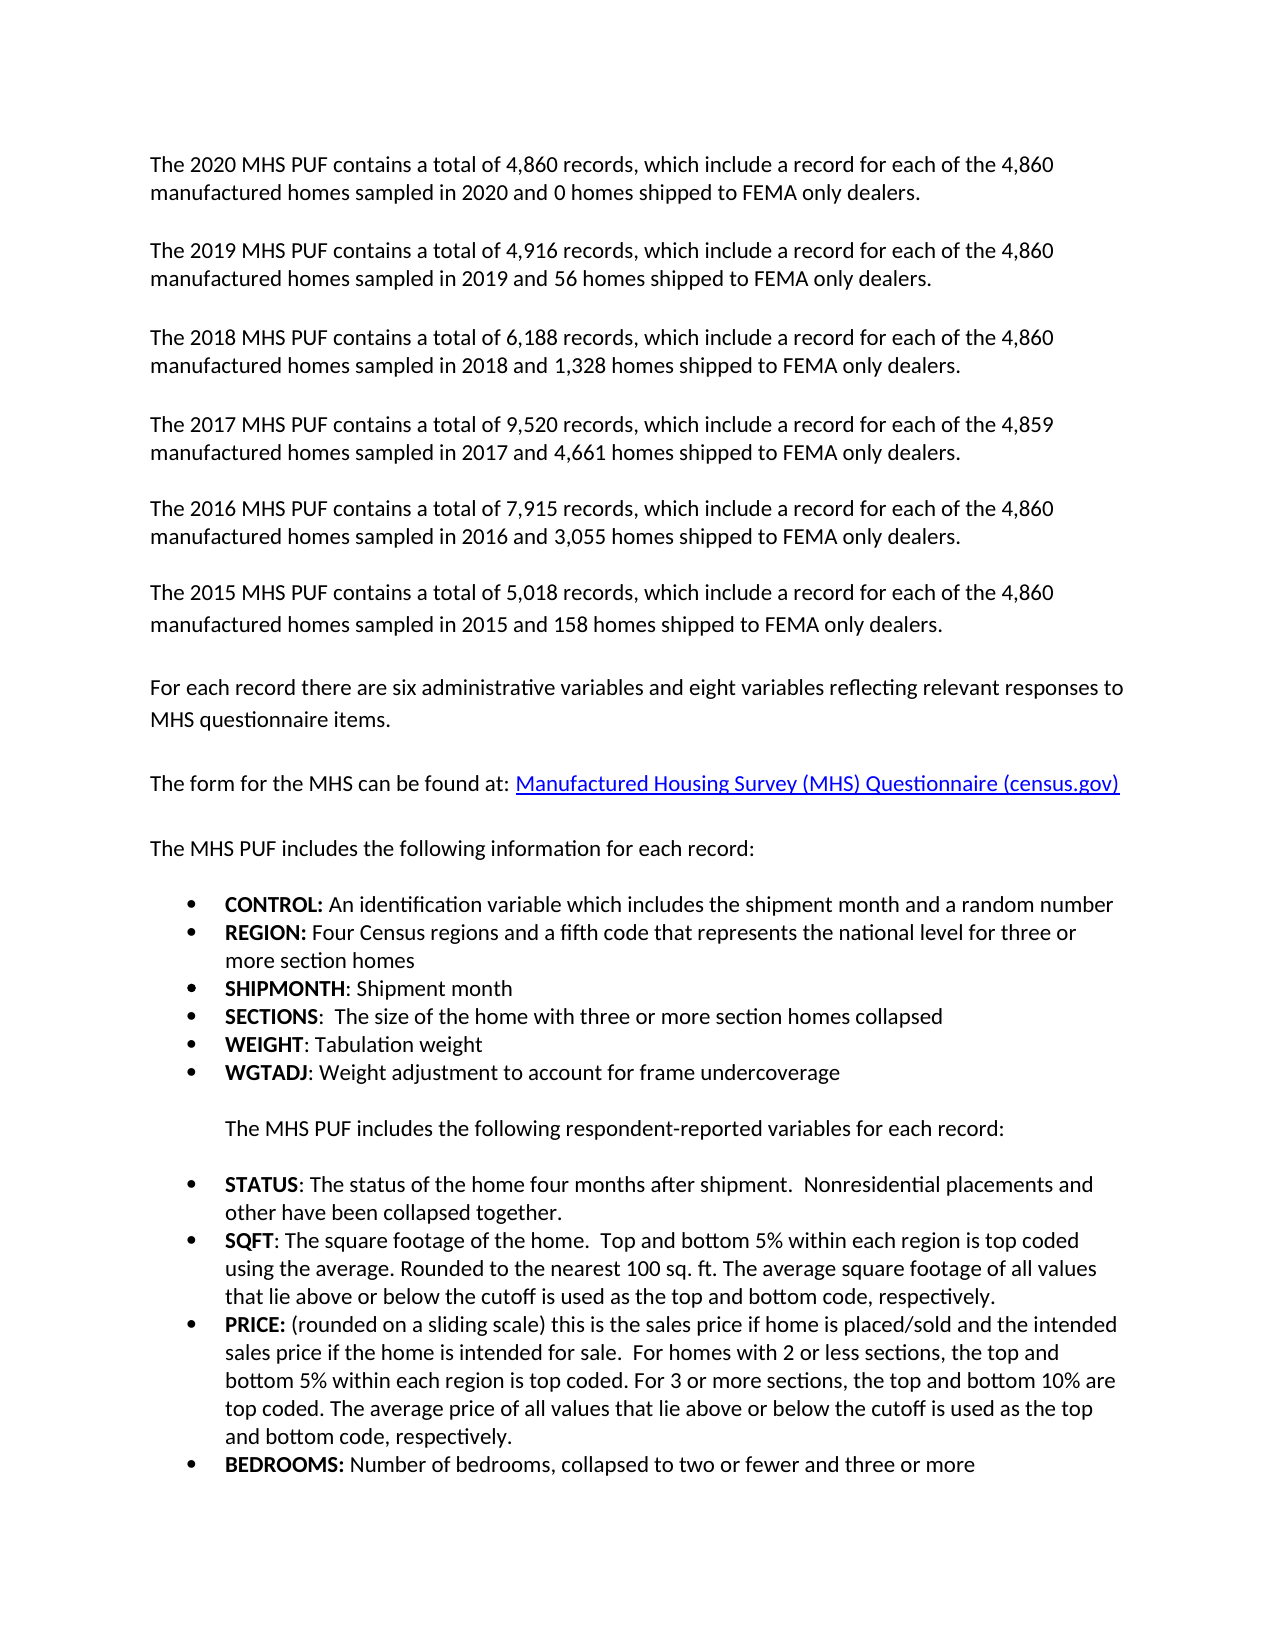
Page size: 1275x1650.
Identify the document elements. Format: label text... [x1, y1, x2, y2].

text The MHS PUF includes the following respondent-reported variables for each record: [150, 1114, 1125, 1142]
text The 2017 MHS PUF contains a total of 9,520 records, which include a record for each of the 4,859 manufactured homes sampled in 2017 and 4,661 homes shipped to FEMA only dealers. [150, 410, 1125, 466]
text The 2020 MHS PUF contains a total of 4,860 records, which include a record for each of the 4,860 manufactured homes sampled in 2020 and 0 homes shipped to FEMA only dealers. [150, 150, 1125, 206]
list CONTROL: An identification variable which includes the shipment month and a random number [187, 890, 1125, 918]
text The 2018 MHS PUF contains a total of 6,188 records, which include a record for each of the 4,860 manufactured homes sampled in 2018 and 1,328 homes shipped to FEMA only dealers. [150, 323, 1125, 379]
text The 2019 MHS PUF contains a total of 4,916 records, which include a record for each of the 4,860 manufactured homes sampled in 2019 and 56 homes shipped to FEMA only dealers. [150, 237, 1125, 293]
text For each record there are six administrative variables and eight variables reflecting relevant responses to MHS questionnaire items. [150, 673, 1125, 733]
list SECTIONS: The size of the home with three or more section homes collapsed [187, 1002, 1125, 1030]
list WGTADJ: Weight adjustment to account for frame undercoverage [187, 1058, 1125, 1086]
list REGION: Four Census regions and a fifth code that represents the national level for three or more section homes [187, 918, 1125, 974]
list PRICE: (rounded on a sliding scale) this is the sales price if home is placed/sold and the intended sales price if the home is intended for sale. For homes with 2 or less sections, the top and bottom 5% within each region is top coded. For 3 or more sections, the top and bottom 10% are top coded. The average price of all values that lie above or below the cutoff is used as the top and bottom code, respectively. [187, 1310, 1125, 1450]
text The 2015 MHS PUF contains a total of 5,018 records, which include a record for each of the 4,860 manufactured homes sampled in 2015 and 158 homes shipped to FEMA only dealers. [150, 578, 1125, 638]
list SHIPMONTH: Shipment month [187, 974, 1125, 1002]
list WEIGHT: Tabulation weight [187, 1030, 1125, 1058]
text The 2016 MHS PUF contains a total of 7,915 records, which include a record for each of the 4,860 manufactured homes sampled in 2016 and 3,055 homes shipped to FEMA only dealers. [150, 494, 1125, 550]
list SQFT: The square footage of the home. Top and bottom 5% within each region is top coded using the average. Rounded to the nearest 100 sq. ft. The average square footage of all values that lie above or below the cutoff is used as the top and bottom code, respectively. [187, 1226, 1125, 1310]
text The MHS PUF includes the following information for each record: [150, 834, 1125, 862]
text The form for the MHS can be found at: Manufactured Housing Survey (MHS) Questionnaire (census.gov) [150, 769, 1125, 797]
list BEDROOMS: Number of bedrooms, collapsed to two or fewer and three or more [187, 1450, 1125, 1478]
list STATUS: The status of the home four months after shipment. Nonresidential placements and other have been collapsed together. [187, 1170, 1125, 1226]
